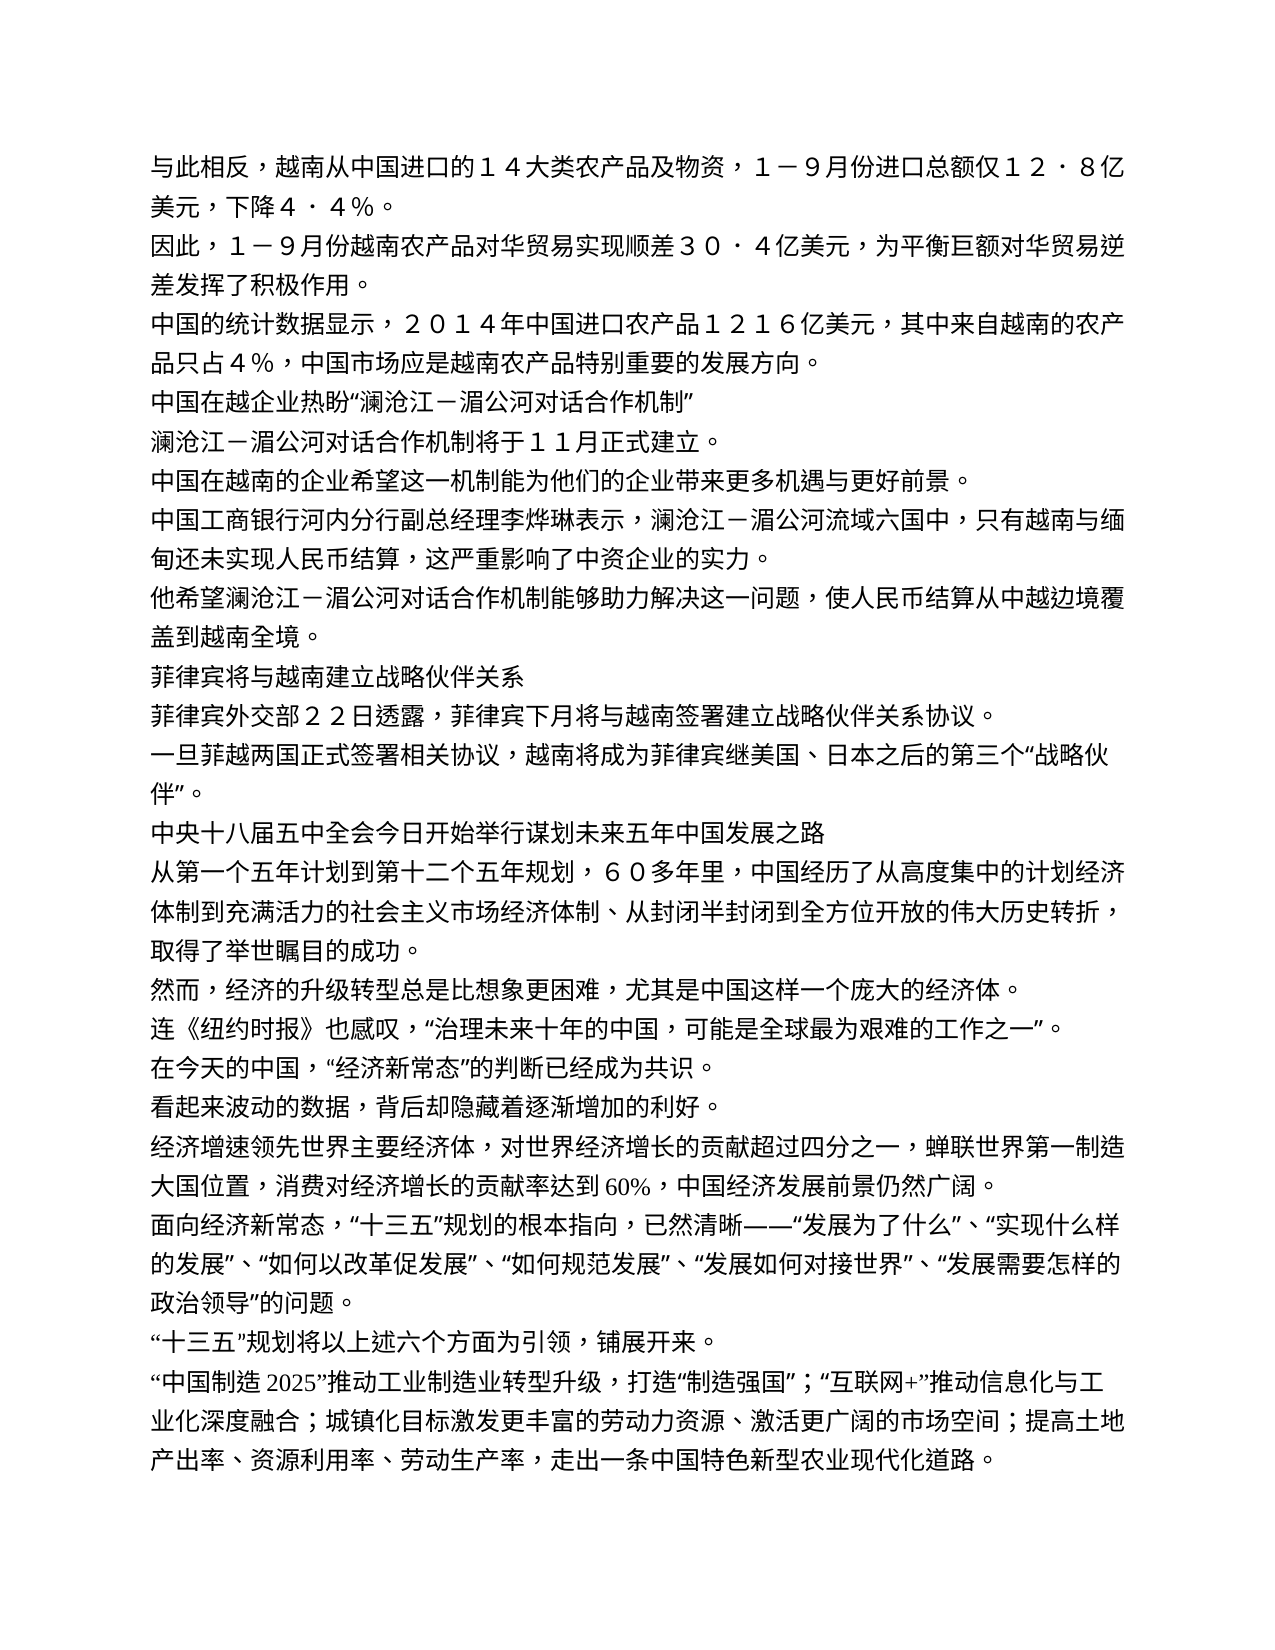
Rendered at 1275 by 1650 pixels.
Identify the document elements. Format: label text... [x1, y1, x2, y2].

text 与此相反，越南从中国进口的１４大类农产品及物资，１－９月份进口总额仅１２．８亿美元，下降４．４％。 [150, 150, 1125, 223]
text “中国制造2025”推动工业制造业转型升级，打造“制造强国”；“互联网+”推动信息化与工业化深度融合；城镇化目标激发更丰富的劳动力资源、激活更广阔的市场空间；提高土地产出率、资源利用率、劳动生产率，走出一条中国特色新型农业现代化道路。 [150, 1364, 1125, 1477]
text 一旦菲越两国正式签署相关协议，越南将成为菲律宾继美国、日本之后的第三个“战略伙伴”。 [150, 737, 1125, 811]
text 经济增速领先世界主要经济体，对世界经济增长的贡献超过四分之一，蝉联世界第一制造大国位置，消费对经济增长的贡献率达到60%，中国经济发展前景仍然广阔。 [150, 1129, 1125, 1202]
text 他希望澜沧江－湄公河对话合作机制能够助力解决这一问题，使人民币结算从中越边境覆盖到越南全境。 [150, 581, 1125, 654]
text 中央十八届五中全会今日开始举行谋划未来五年中国发展之路 [150, 816, 1125, 850]
text 面向经济新常态，“十三五”规划的根本指向，已然清晰——“发展为了什么”、“实现什么样的发展”、“如何以改革促发展”、“如何规范发展”、“发展如何对接世界”、“发展需要怎样的政治领导”的问题。 [150, 1207, 1125, 1320]
text 中国的统计数据显示，２０１４年中国进口农产品１２１６亿美元，其中来自越南的农产品只占４％，中国市场应是越南农产品特别重要的发展方向。 [150, 307, 1125, 380]
text 然而，经济的升级转型总是比想象更困难，尤其是中国这样一个庞大的经济体。 [150, 972, 1125, 1007]
text 在今天的中国，“经济新常态”的判断已经成为共识。 [150, 1051, 1125, 1085]
text 澜沧江－湄公河对话合作机制将于１１月正式建立。 [150, 424, 1125, 458]
text “十三五”规划将以上述六个方面为引领，铺展开来。 [150, 1325, 1125, 1359]
text 从第一个五年计划到第十二个五年规划，６０多年里，中国经历了从高度集中的计划经济体制到充满活力的社会主义市场经济体制、从封闭半封闭到全方位开放的伟大历史转折，取得了举世瞩目的成功。 [150, 855, 1125, 967]
text 中国在越企业热盼“澜沧江－湄公河对话合作机制” [150, 385, 1125, 419]
text 中国工商银行河内分行副总经理李烨琳表示，澜沧江－湄公河流域六国中，只有越南与缅甸还未实现人民币结算，这严重影响了中资企业的实力。 [150, 502, 1125, 576]
text 中国在越南的企业希望这一机制能为他们的企业带来更多机遇与更好前景。 [150, 463, 1125, 497]
text 看起来波动的数据，背后却隐藏着逐渐增加的利好。 [150, 1090, 1125, 1124]
text 连《纽约时报》也感叹，“治理未来十年的中国，可能是全球最为艰难的工作之一”。 [150, 1012, 1125, 1046]
text 因此，１－９月份越南农产品对华贸易实现顺差３０．４亿美元，为平衡巨额对华贸易逆差发挥了积极作用。 [150, 228, 1125, 302]
text 菲律宾外交部２２日透露，菲律宾下月将与越南签署建立战略伙伴关系协议。 [150, 698, 1125, 732]
text 菲律宾将与越南建立战略伙伴关系 [150, 659, 1125, 693]
